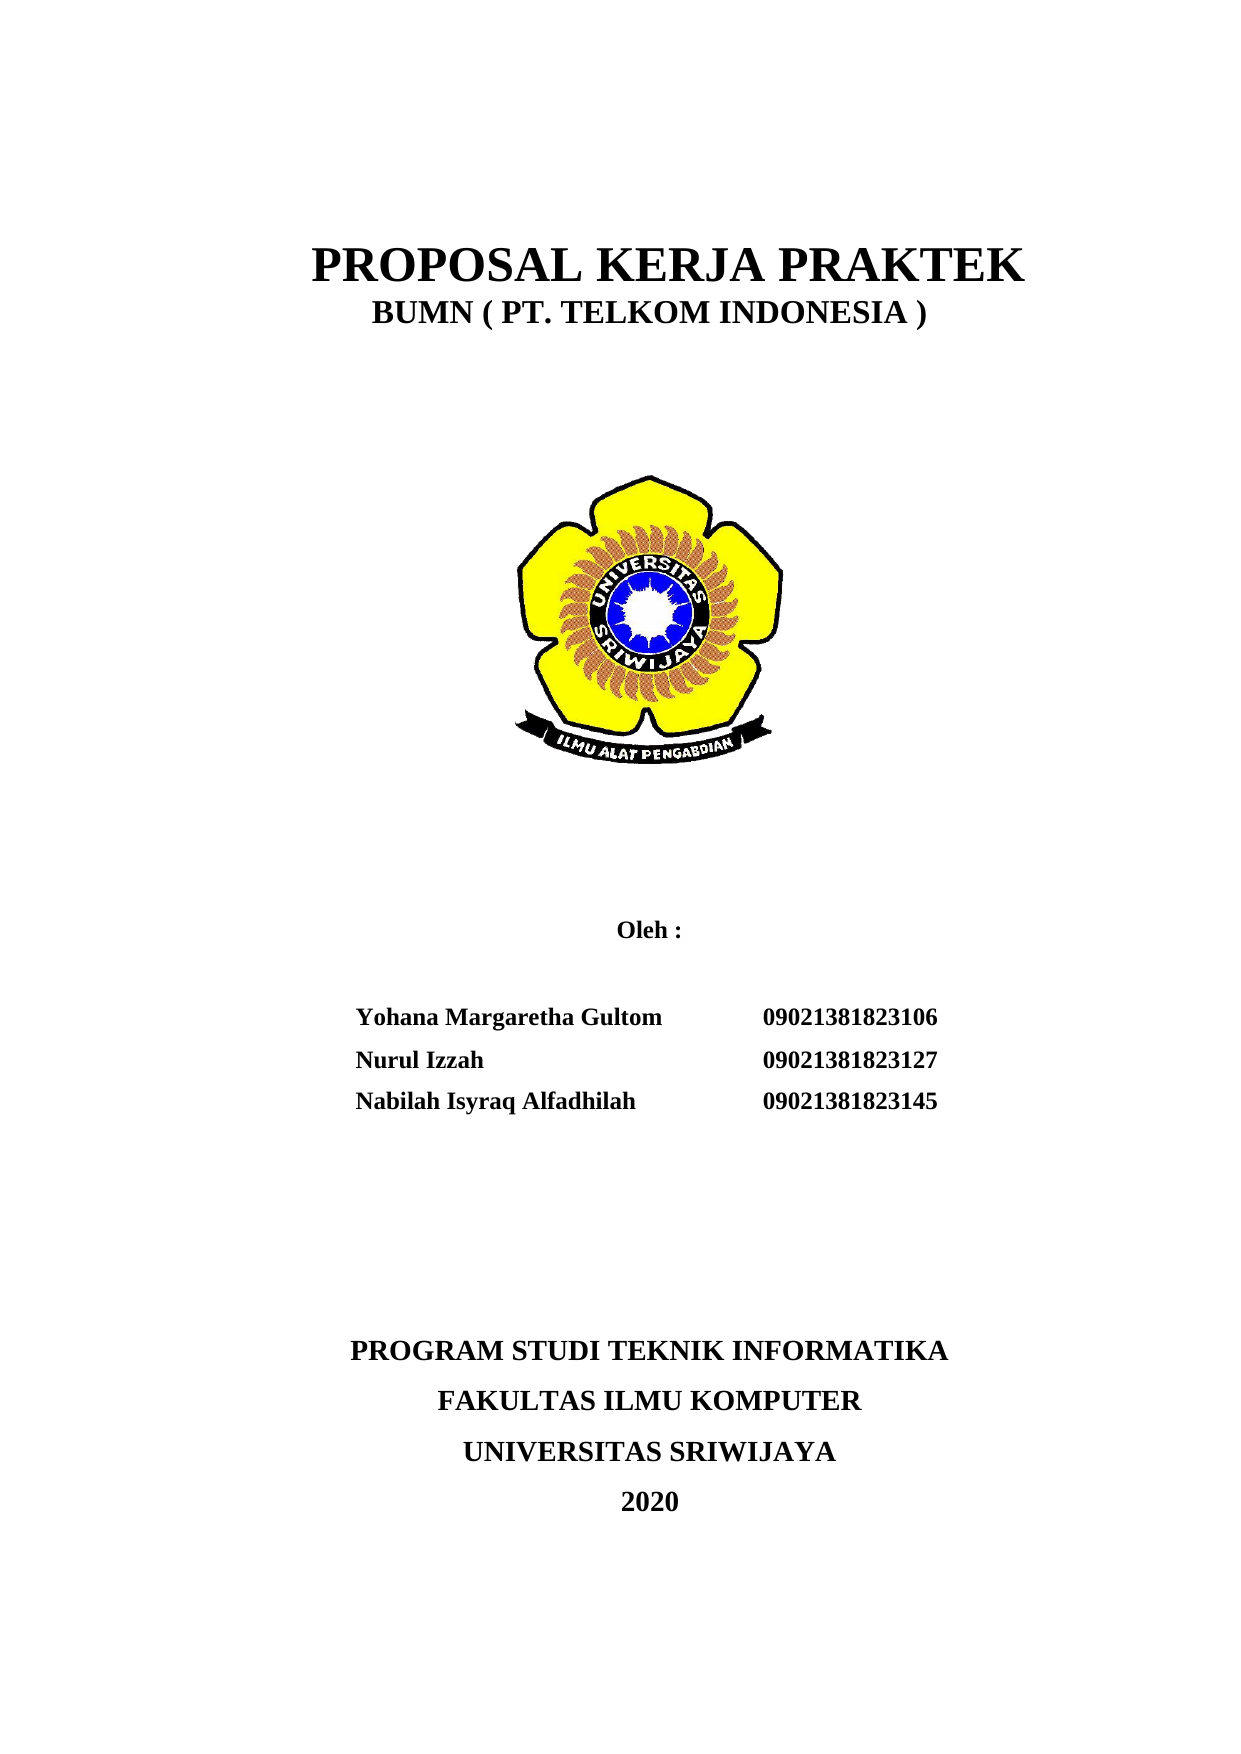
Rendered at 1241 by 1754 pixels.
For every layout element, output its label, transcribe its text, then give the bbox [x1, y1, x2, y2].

subtitle Oleh : [349, 916, 950, 944]
text PROGRAM STUDI TEKNIK INFORMATIKA FAKULTAS ILMU KOMPUTER UNIVERSITAS SRIWIJAYA [349, 1333, 950, 1467]
text PROPOSAL KERJA PRAKTEK [311, 234, 1076, 292]
table_header 09021381823106 [711, 1003, 942, 1038]
picture [497, 465, 805, 778]
table_cell 09021381823127 [711, 1038, 942, 1081]
text 2020 [349, 1484, 950, 1518]
table_cell Nurul Izzah [350, 1038, 711, 1081]
table_header Yohana Margaretha Gultom [350, 1003, 711, 1038]
table_cell 09021381823145 [711, 1081, 942, 1117]
table_cell Nabilah Isyraq Alfadhilah [350, 1081, 711, 1117]
text BUMN ( PT. TELKOM INDONESIA ) [349, 292, 950, 330]
